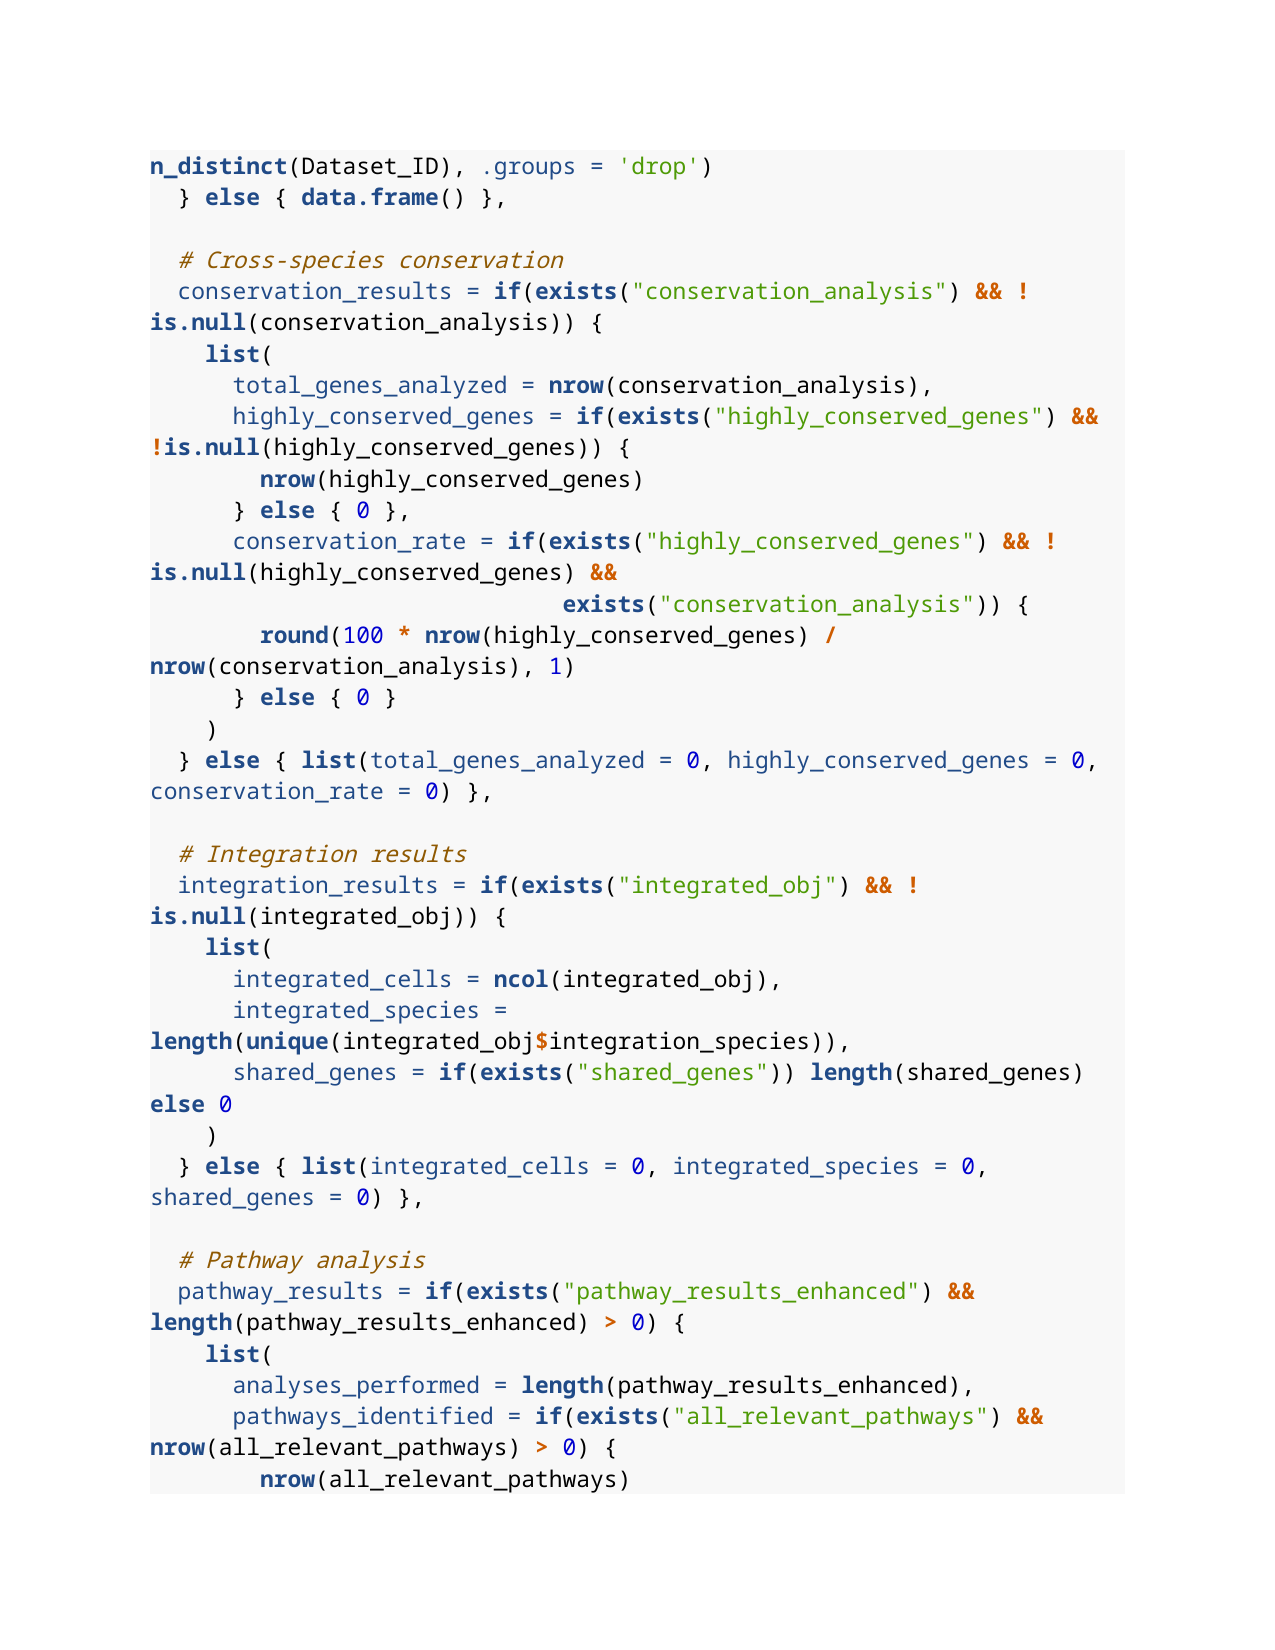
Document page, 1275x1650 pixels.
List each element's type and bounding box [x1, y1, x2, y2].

text [150, 150, 1125, 1494]
